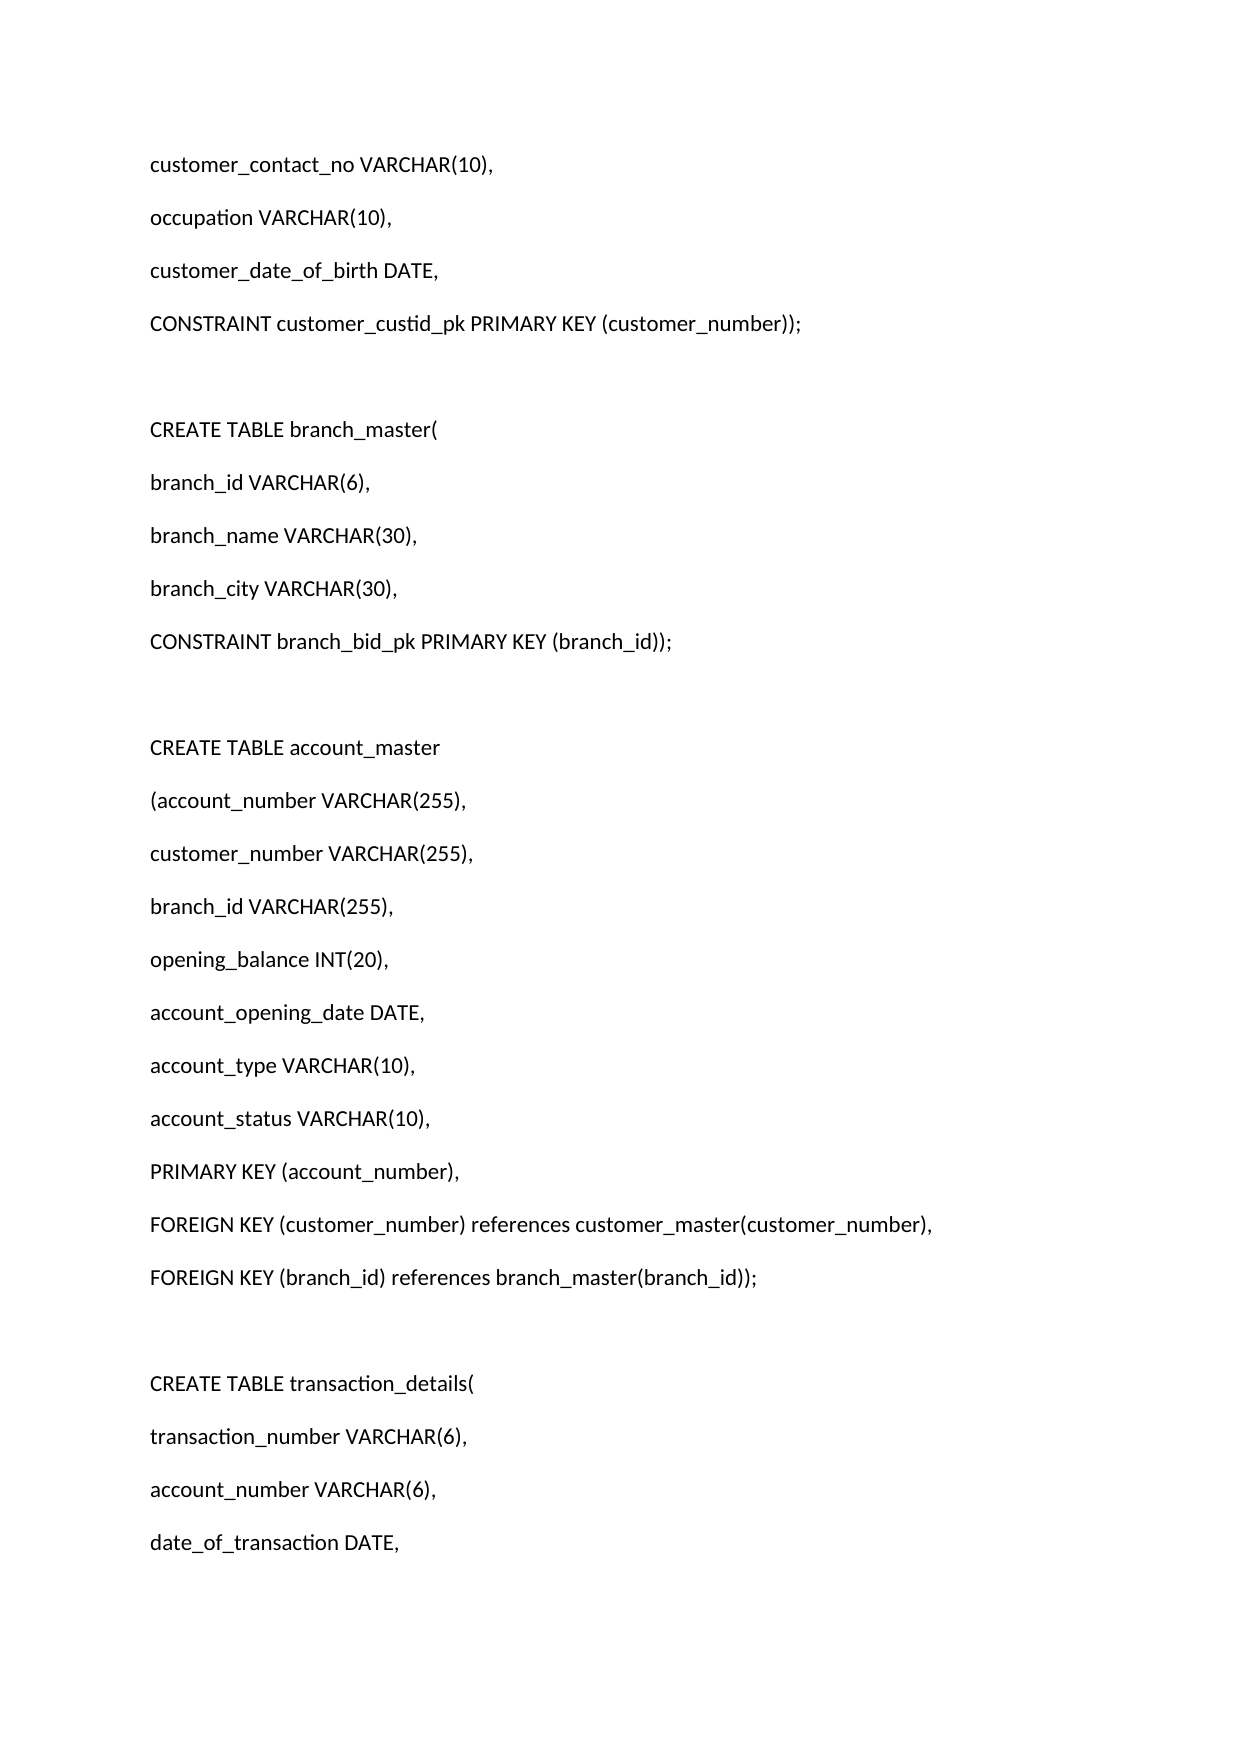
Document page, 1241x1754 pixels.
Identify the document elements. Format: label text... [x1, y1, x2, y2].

text opening_balance INT(20), [150, 945, 1090, 973]
text customer_date_of_birth DATE, [150, 256, 1090, 284]
text FOREIGN KEY (branch_id) references branch_master(branch_id)); [150, 1263, 1090, 1291]
text branch_city VARCHAR(30), [150, 574, 1090, 602]
text occupation VARCHAR(10), [150, 203, 1090, 231]
text CREATE TABLE transaction_details( [150, 1369, 1090, 1397]
text CREATE TABLE branch_master( [150, 415, 1090, 443]
text CONSTRAINT customer_custid_pk PRIMARY KEY (customer_number)); [150, 309, 1090, 337]
text account_status VARCHAR(10), [150, 1104, 1090, 1132]
text CREATE TABLE account_master [150, 733, 1090, 761]
text PRIMARY KEY (account_number), [150, 1157, 1090, 1185]
text transaction_number VARCHAR(6), [150, 1422, 1090, 1451]
text date_of_transaction DATE, [150, 1528, 1090, 1557]
text branch_id VARCHAR(6), [150, 468, 1090, 496]
text branch_id VARCHAR(255), [150, 892, 1090, 920]
text account_number VARCHAR(6), [150, 1476, 1090, 1503]
text account_type VARCHAR(10), [150, 1051, 1090, 1079]
text branch_name VARCHAR(30), [150, 521, 1090, 549]
text customer_contact_no VARCHAR(10), [150, 150, 1090, 178]
text customer_number VARCHAR(255), [150, 839, 1090, 867]
text account_opening_date DATE, [150, 998, 1090, 1026]
text (account_number VARCHAR(255), [150, 786, 1090, 814]
text FOREIGN KEY (customer_number) references customer_master(customer_number), [150, 1210, 1090, 1238]
text CONSTRAINT branch_bid_pk PRIMARY KEY (branch_id)); [150, 627, 1090, 655]
